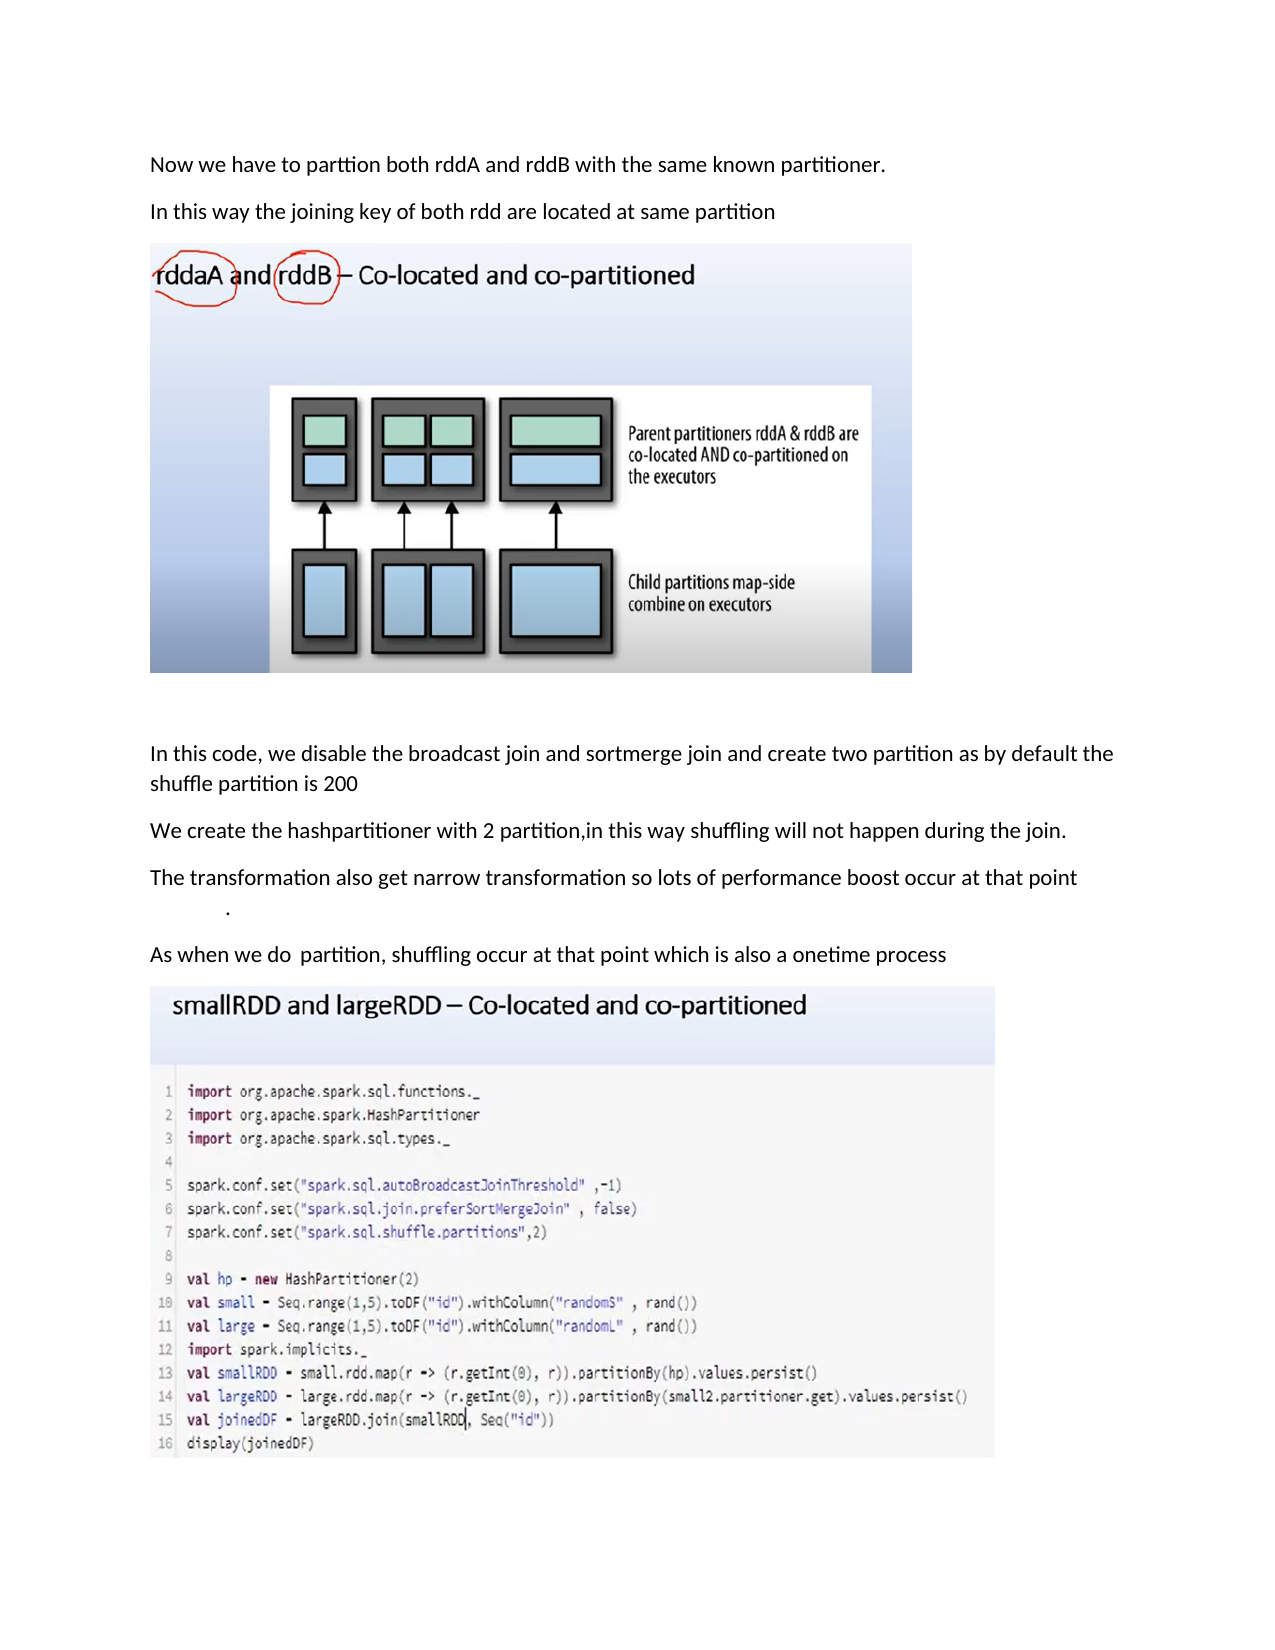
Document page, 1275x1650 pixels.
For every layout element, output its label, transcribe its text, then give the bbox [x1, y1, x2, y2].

text In this way the joining key of both rdd are located at same partition [150, 197, 1125, 225]
text Now we have to parttion both rddA and rddB with the same known partitioner. [150, 150, 1125, 178]
text In this code, we disable the broadcast join and sortmerge join and create two partition as by default the shuffle partition is 200 [150, 739, 1125, 797]
text As when we do partition, shuffling occur at that point which is also a onetime process [150, 940, 1125, 968]
text We create the hashpartitioner with 2 partition,in this way shuffling will not happen during the join. [150, 816, 1125, 844]
picture [150, 986, 995, 1458]
text The transformation also get narrow transformation so lots of performance boost occur at that point . [150, 863, 1125, 921]
picture [150, 243, 913, 673]
